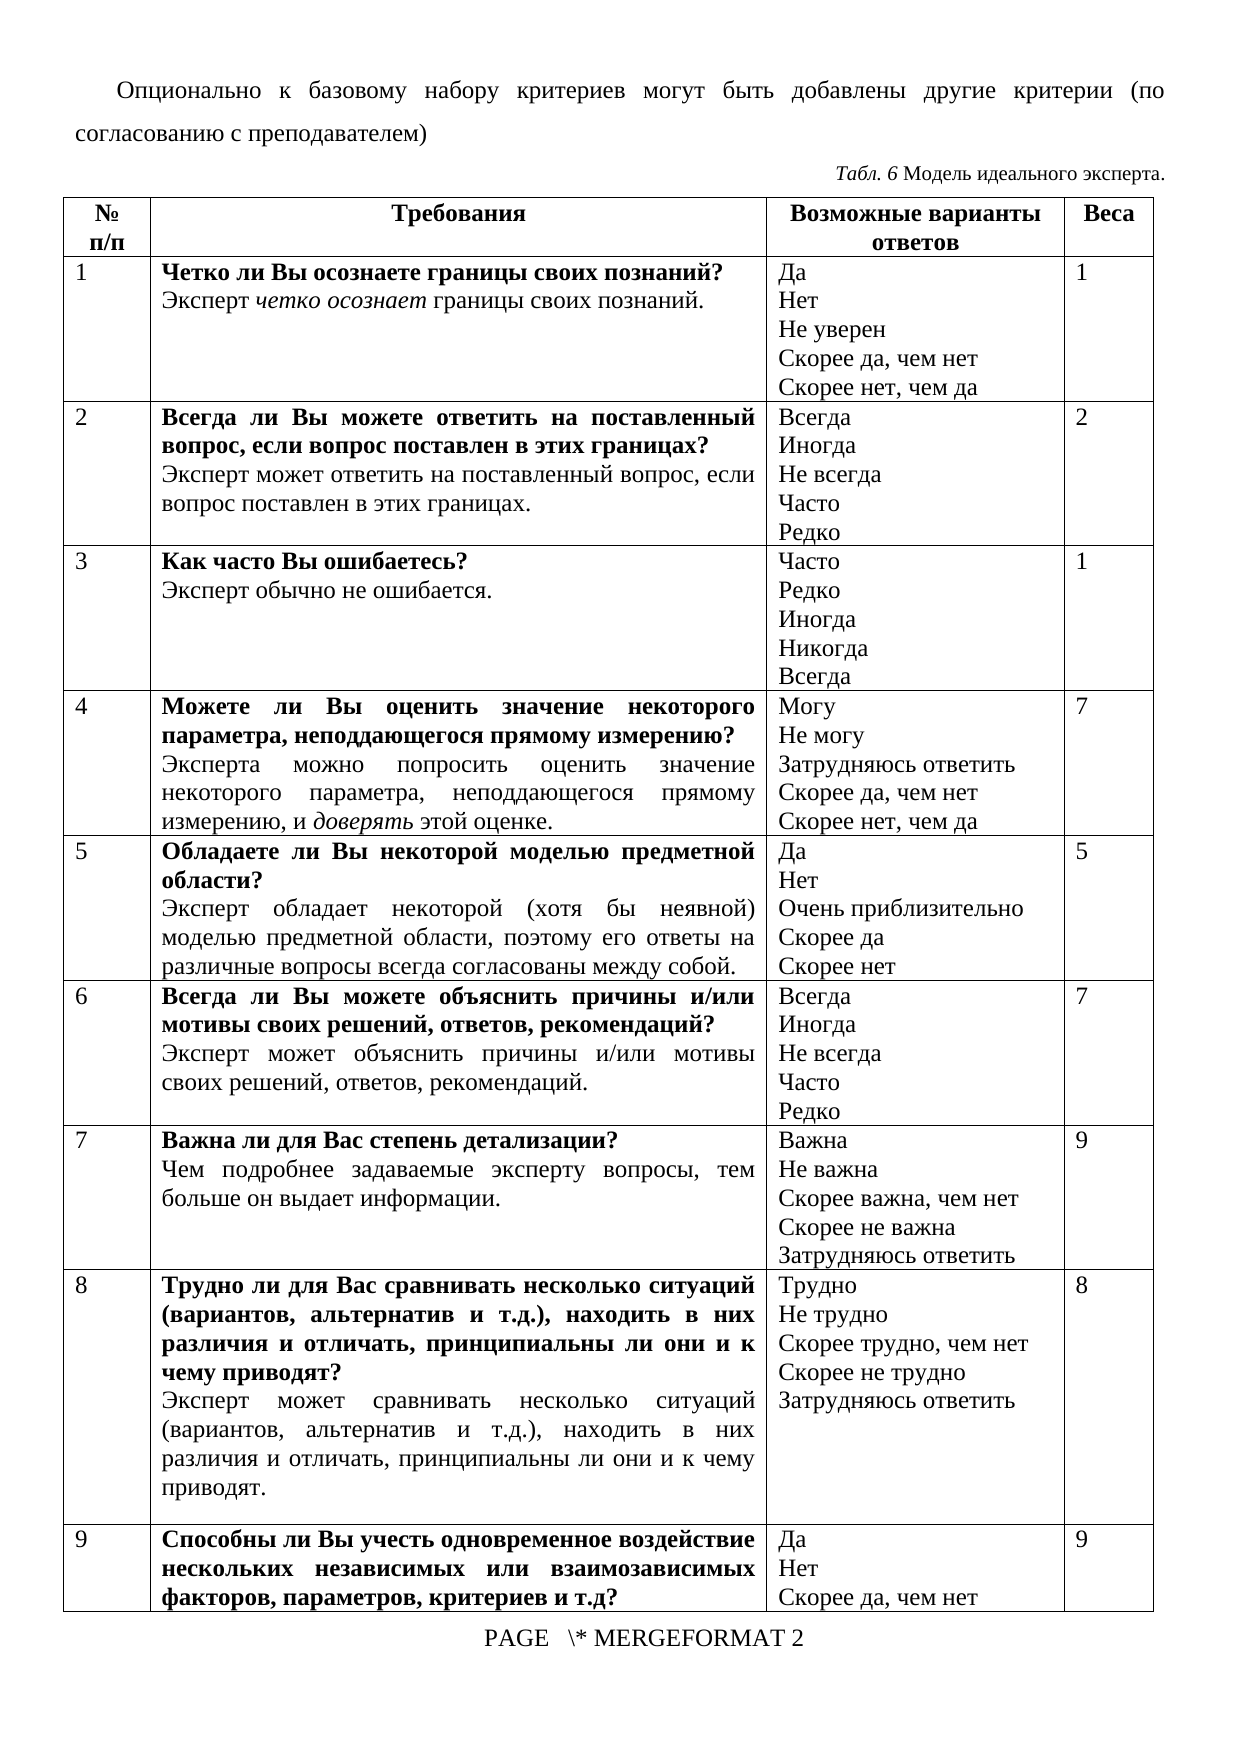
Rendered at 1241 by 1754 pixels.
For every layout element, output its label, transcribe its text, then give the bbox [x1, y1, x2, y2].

table_cell Да Нет Не уверен Скорее да, чем нет Скорее нет, чем да [767, 257, 1064, 401]
table_cell 9 [1065, 1126, 1153, 1269]
table_header Требования [151, 198, 766, 256]
table_cell 1 [64, 257, 150, 401]
table_cell 7 [64, 1126, 150, 1269]
table_cell 9 [1065, 1525, 1153, 1611]
table_cell Можете ли Вы оценить значение некоторого параметра, неподдающегося прямому измерению? Эксперта можно попросить оценить значение некоторого параметра, неподдающегося прямому измерению, и доверять этой оценке. [151, 691, 766, 835]
table_cell 7 [1065, 691, 1153, 835]
table_cell Всегда Иногда Не всегда Часто Редко [767, 402, 1064, 545]
table_cell 6 [64, 981, 150, 1124]
table_cell 5 [1065, 836, 1153, 980]
text Табл. 6 Модель идеального эксперта. [75, 161, 1165, 185]
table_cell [151, 1525, 766, 1611]
table_cell 2 [64, 402, 150, 545]
table_cell 1 [1065, 546, 1153, 690]
table_cell Всегда ли Вы можете ответить на поставленный вопрос, если вопрос поставлен в этих границах? Эксперт может ответить на поставленный вопрос, если вопрос поставлен в этих границах. [151, 402, 766, 545]
table_cell Часто Редко Иногда Никогда Всегда [767, 546, 1064, 690]
table_cell 7 [1065, 981, 1153, 1124]
table_cell Всегда Иногда Не всегда Часто Редко [767, 981, 1064, 1124]
table_cell Важна Не важна Скорее важна, чем нет Скорее не важна Затрудняюсь ответить [767, 1126, 1064, 1269]
table_cell 3 [64, 546, 150, 690]
table_header Возможные варианты ответов [767, 198, 1064, 256]
table_header № п/п [64, 198, 150, 256]
table_cell Трудно ли для Вас сравнивать несколько ситуаций (вариантов, альтернатив и т.д.), находить в них различия и отличать, принципиальны ли они и к чему приводят? Эксперт может сравнивать несколько ситуаций (вариантов, альтернатив и т.д.), находить в них различия и отличать, принципиальны ли они и к чему приводят. [151, 1270, 766, 1523]
table_cell Трудно Не трудно Скорее трудно, чем нет Скорее не трудно Затрудняюсь ответить [767, 1270, 1064, 1523]
table_cell 5 [64, 836, 150, 980]
table_cell 8 [64, 1270, 150, 1523]
table_cell 8 [1065, 1270, 1153, 1523]
table_cell Да Нет Очень приблизительно Скорее да Скорее нет [767, 836, 1064, 980]
text Опционально к базовому набору критериев могут быть добавлены другие критерии (по согласованию с преподавателем) [75, 75, 1165, 147]
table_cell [767, 1525, 1064, 1611]
table_cell 4 [64, 691, 150, 835]
table_cell Могу Не могу Затрудняюсь ответить Скорее да, чем нет Скорее нет, чем да [767, 691, 1064, 835]
table_cell 2 [1065, 402, 1153, 545]
table_cell Всегда ли Вы можете объяснить причины и/или мотивы своих решений, ответов, рекомендаций? Эксперт может объяснить причины и/или мотивы своих решений, ответов, рекомендаций. [151, 981, 766, 1124]
table_cell Четко ли Вы осознаете границы своих познаний? Эксперт четко осознает границы своих познаний. [151, 257, 766, 401]
table_cell 9 [64, 1525, 150, 1611]
table_cell 1 [1065, 257, 1153, 401]
table_header Веса [1065, 198, 1153, 256]
table_cell Как часто Вы ошибаетесь? Эксперт обычно не ошибается. [151, 546, 766, 690]
table_cell Важна ли для Вас степень детализации? Чем подробнее задаваемые эксперту вопросы, тем больше он выдает информации. [151, 1126, 766, 1269]
table_cell Обладаете ли Вы некоторой моделью предметной области? Эксперт обладает некоторой (хотя бы неявной) моделью предметной области, поэтому его ответы на различные вопросы всегда согласованы между собой. [151, 836, 766, 980]
